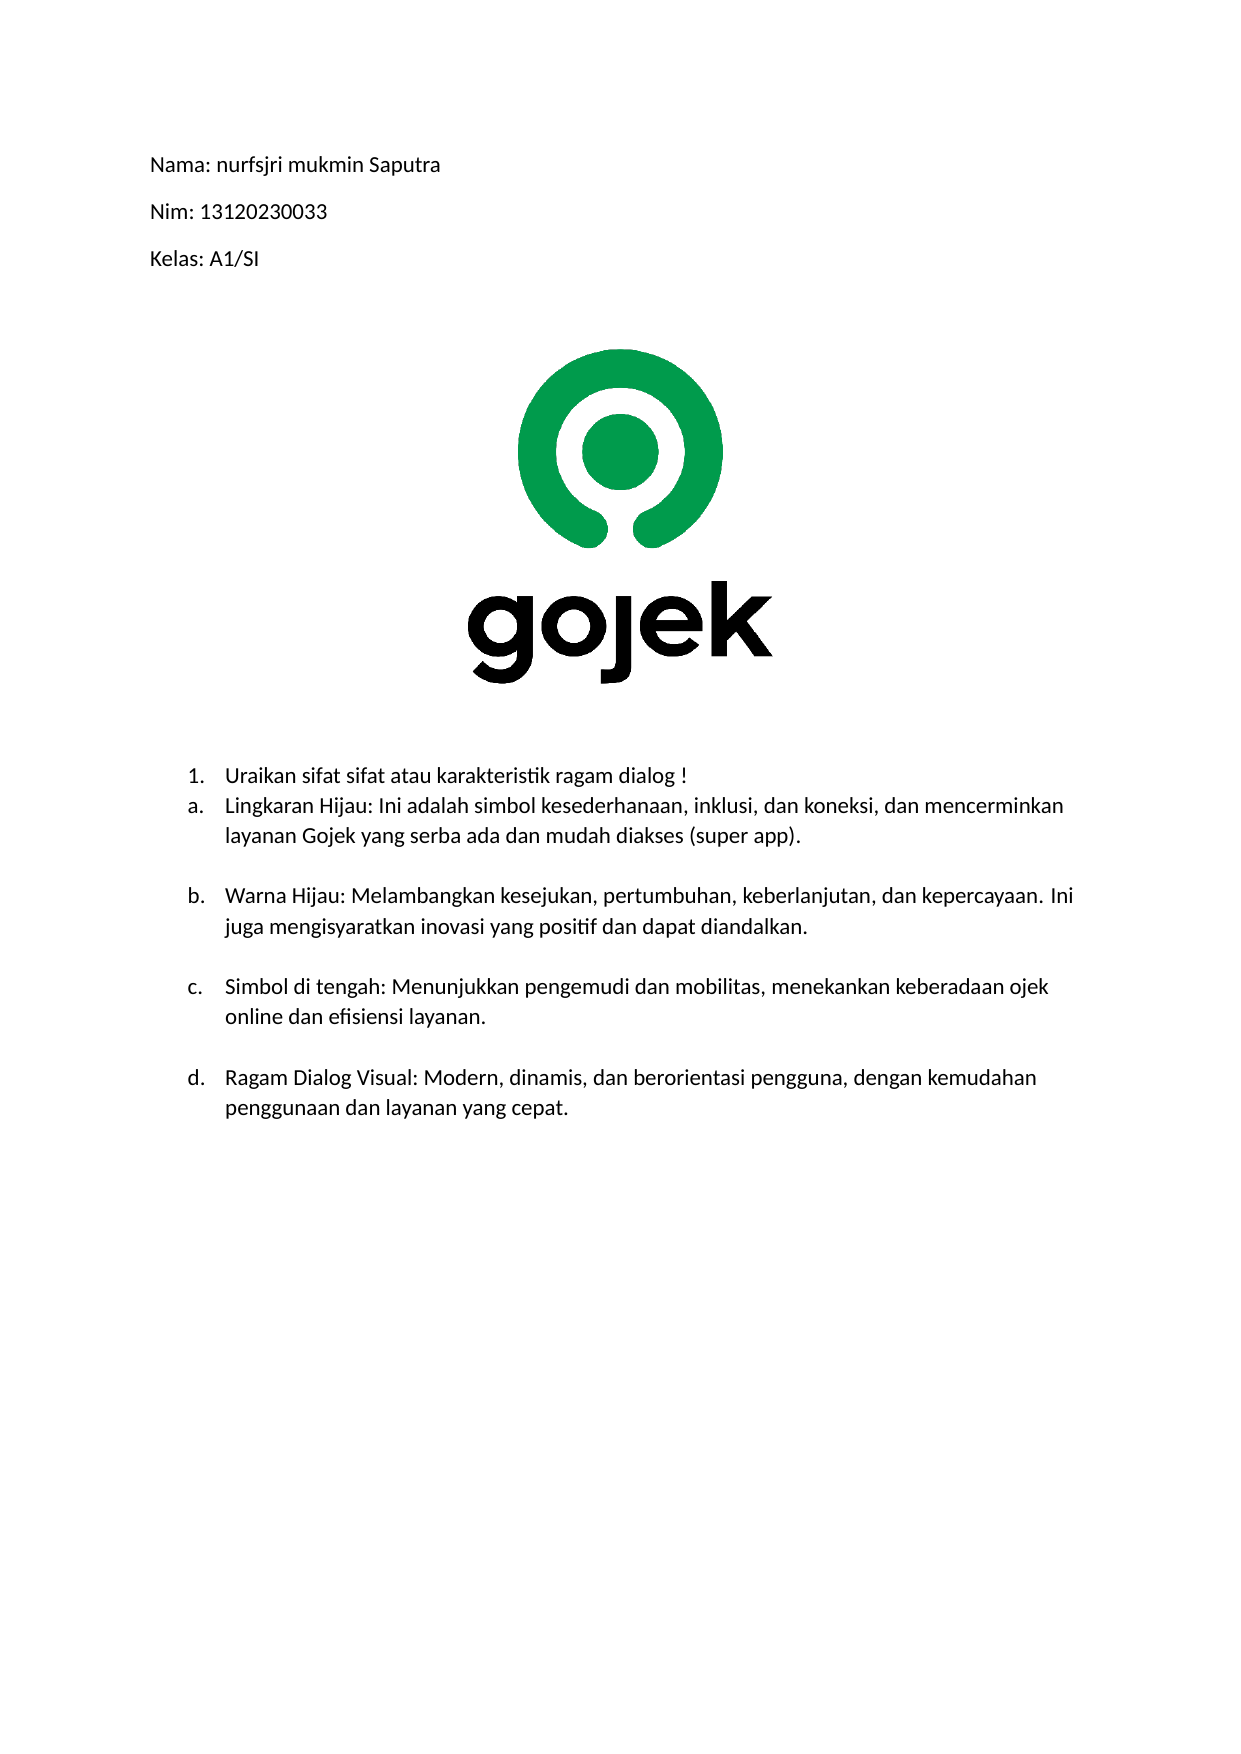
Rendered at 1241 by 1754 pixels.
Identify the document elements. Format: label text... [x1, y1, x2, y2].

picture [441, 337, 799, 695]
list Simbol di tengah: Menunjukkan pengemudi dan mobilitas, menekankan keberadaan ojek online dan efisiensi layanan. [187, 972, 1090, 1061]
text Nama: nurfsjri mukmin Saputra [150, 150, 1090, 178]
text Kelas: A1/SI [150, 244, 1090, 272]
list Warna Hijau: Melambangkan kesejukan, pertumbuhan, keberlanjutan, dan kepercayaan. Ini juga mengisyaratkan inovasi yang positif dan dapat diandalkan. [187, 882, 1090, 970]
list Ragam Dialog Visual: Modern, dinamis, dan berorientasi pengguna, dengan kemudahan penggunaan dan layanan yang cepat. [187, 1063, 1090, 1121]
list Uraikan sifat sifat atau karakteristik ragam dialog ! [187, 761, 1090, 789]
text Nim: 13120230033 [150, 197, 1090, 225]
list Lingkaran Hijau: Ini adalah simbol kesederhanaan, inklusi, dan koneksi, dan mencerminkan layanan Gojek yang serba ada dan mudah diakses (super app). [187, 791, 1090, 849]
